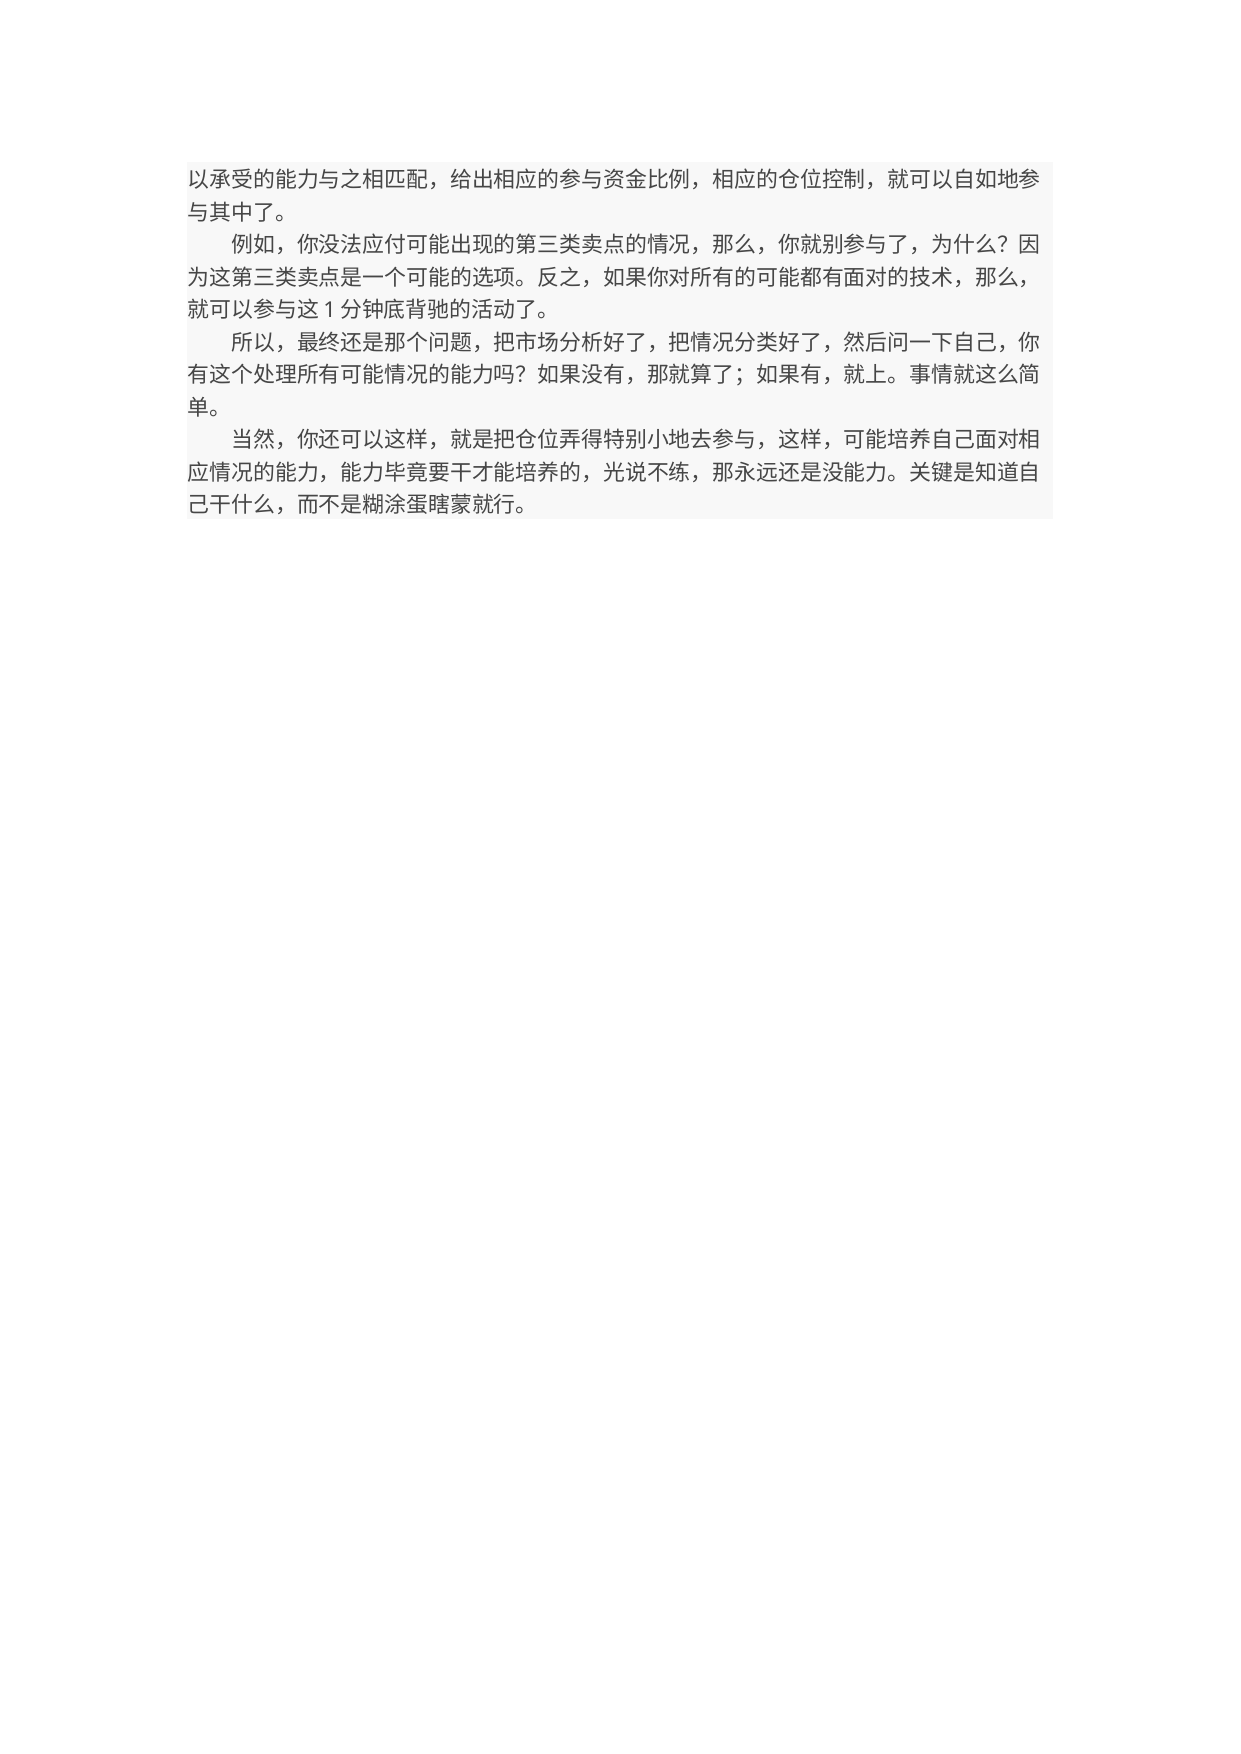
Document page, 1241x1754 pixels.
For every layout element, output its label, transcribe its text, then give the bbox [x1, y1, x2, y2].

text 例如，你没法应付可能出现的第三类卖点的情况，那么，你就别参与了，为什么？因为这第三类卖点是一个可能的选项。反之，如果你对所有的可能都有面对的技术，那么，就可以参与这1分钟底背驰的活动了。 [187, 227, 1053, 324]
text 所以，最终还是那个问题，把市场分析好了，把情况分类好了，然后问一下自己，你有这个处理所有可能情况的能力吗？如果没有，那就算了；如果有，就上。事情就这么简单。 [187, 324, 1053, 422]
text 当然，你还可以这样，就是把仓位弄得特别小地去参与，这样，可能培养自己面对相应情况的能力，能力毕竟要干才能培养的，光说不练，那永远还是没能力。关键是知道自己干什么，而不是糊涂蛋瞎蒙就行。 [187, 422, 1053, 519]
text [187, 162, 1053, 227]
